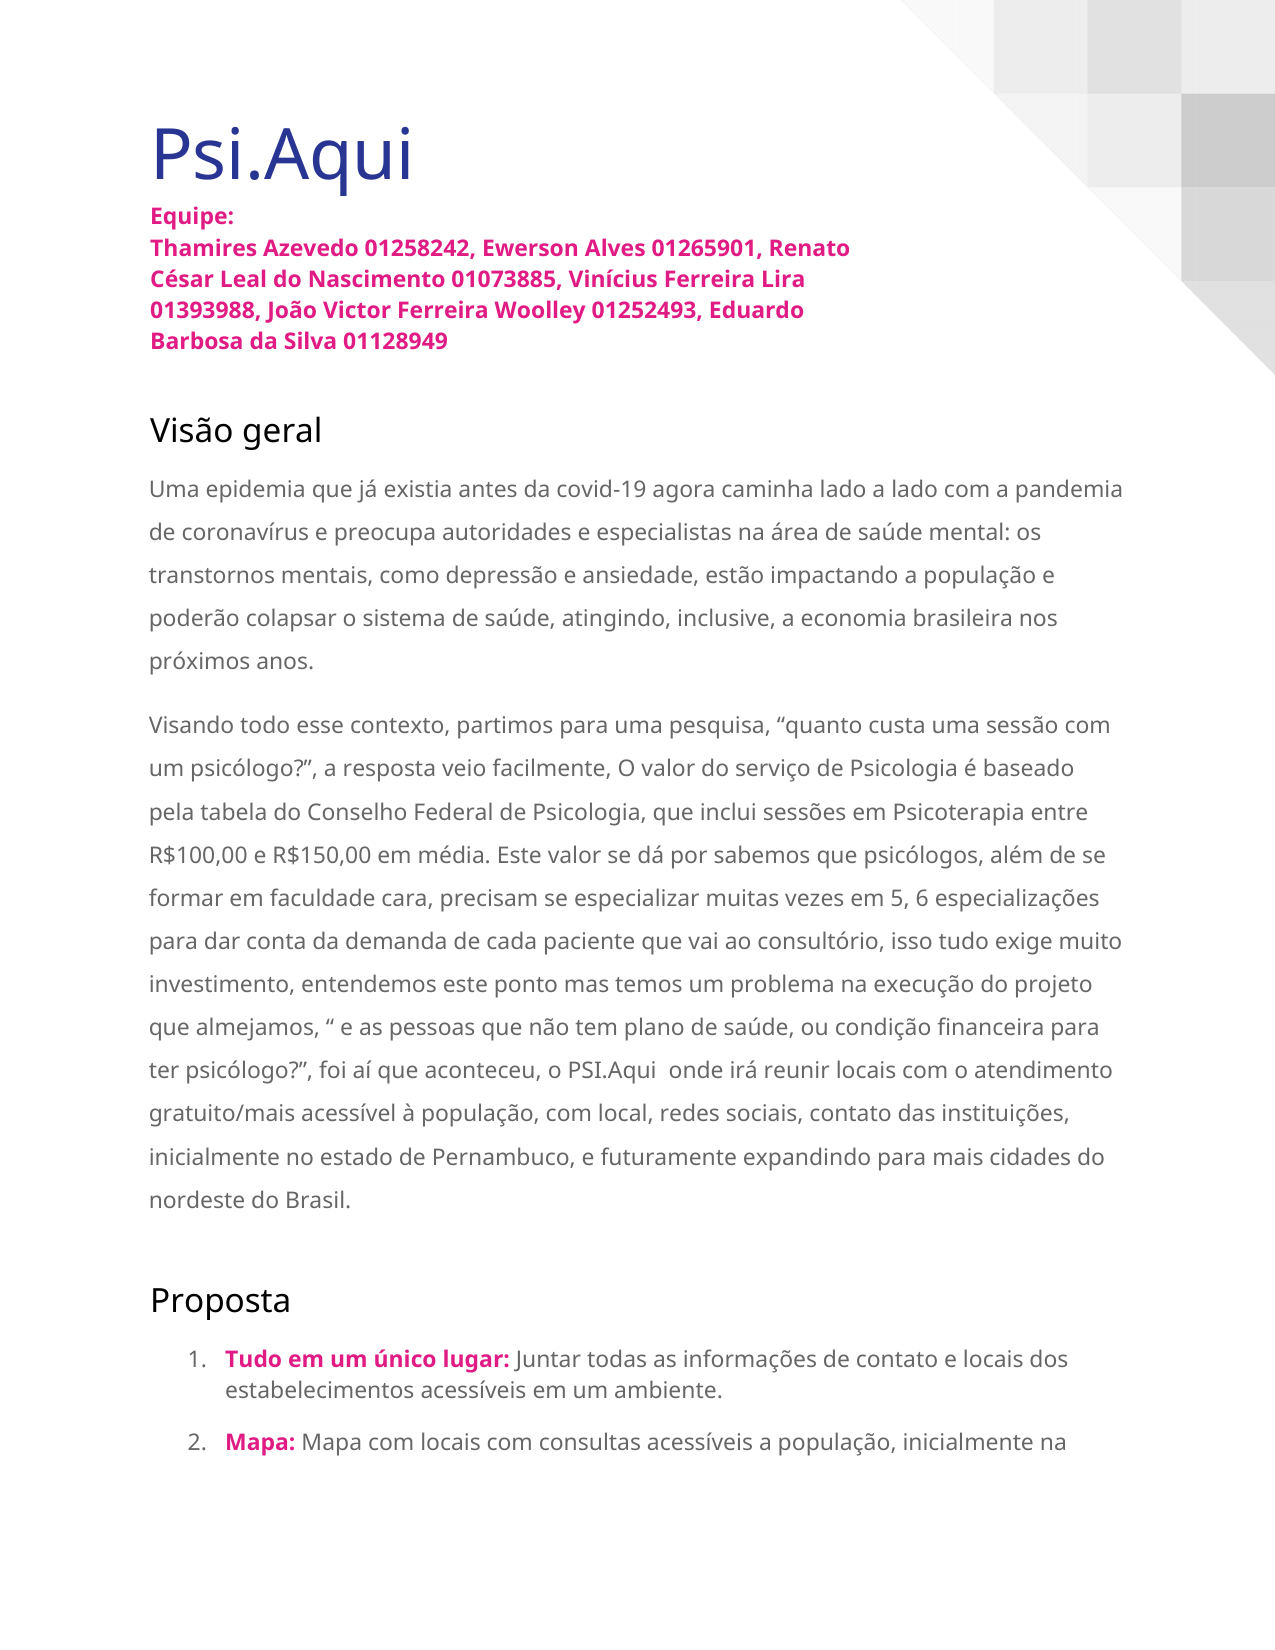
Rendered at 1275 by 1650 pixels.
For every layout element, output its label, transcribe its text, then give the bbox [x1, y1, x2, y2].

subtitle Proposta [150, 1277, 1125, 1322]
picture [900, 0, 1275, 375]
subtitle Equipe: [150, 200, 900, 231]
subtitle Visão geral [150, 406, 1125, 452]
text Uma epidemia que já existia antes da covid-19 agora caminha lado a lado com a pandemia de coronavírus e preocupa autoridades e especialistas na área de saúde mental: os transtornos mentais, como depressão e ansiedade, estão impactando a população e poderão colapsar o sistema de saúde, atingindo, inclusive, a economia brasileira nos próximos anos. [148, 473, 1125, 676]
title Psi.Aqui [150, 104, 900, 200]
list Tudo em um único lugar: Juntar todas as informações de contato e locais dos estabelecimentos acessíveis em um ambiente. [187, 1343, 1125, 1405]
text Visando todo esse contexto, partimos para uma pesquisa, “quanto custa uma sessão com um psicólogo?”, a resposta veio facilmente, O valor do serviço de Psicologia é baseado pela tabela do Conselho Federal de Psicologia, que inclui sessões em Psicoterapia entre R$100,00 e R$150,00 em média. Este valor se dá por sabemos que psicólogos, além de se formar em faculdade cara, precisam se especializar muitas vezes em 5, 6 especializações para dar conta da demanda de cada paciente que vai ao consultório, isso tudo exige muito investimento, entendemos este ponto mas temos um problema na execução do projeto que almejamos, “ e as pessoas que não tem plano de saúde, ou condição financeira para ter psicólogo?”, foi aí que aconteceu, o PSI.Aqui onde irá reunir locais com o atendimento gratuito/mais acessível à população, com local, redes sociais, contato das instituições, inicialmente no estado de Pernambuco, e futuramente expandindo para mais cidades do nordeste do Brasil. [148, 709, 1125, 1215]
subtitle Thamires Azevedo 01258242, Ewerson Alves 01265901, Renato César Leal do Nascimento 01073885, Vinícius Ferreira Lira 01393988, João Victor Ferreira Woolley 01252493, Eduardo Barbosa da Silva 01128949 [150, 231, 900, 356]
